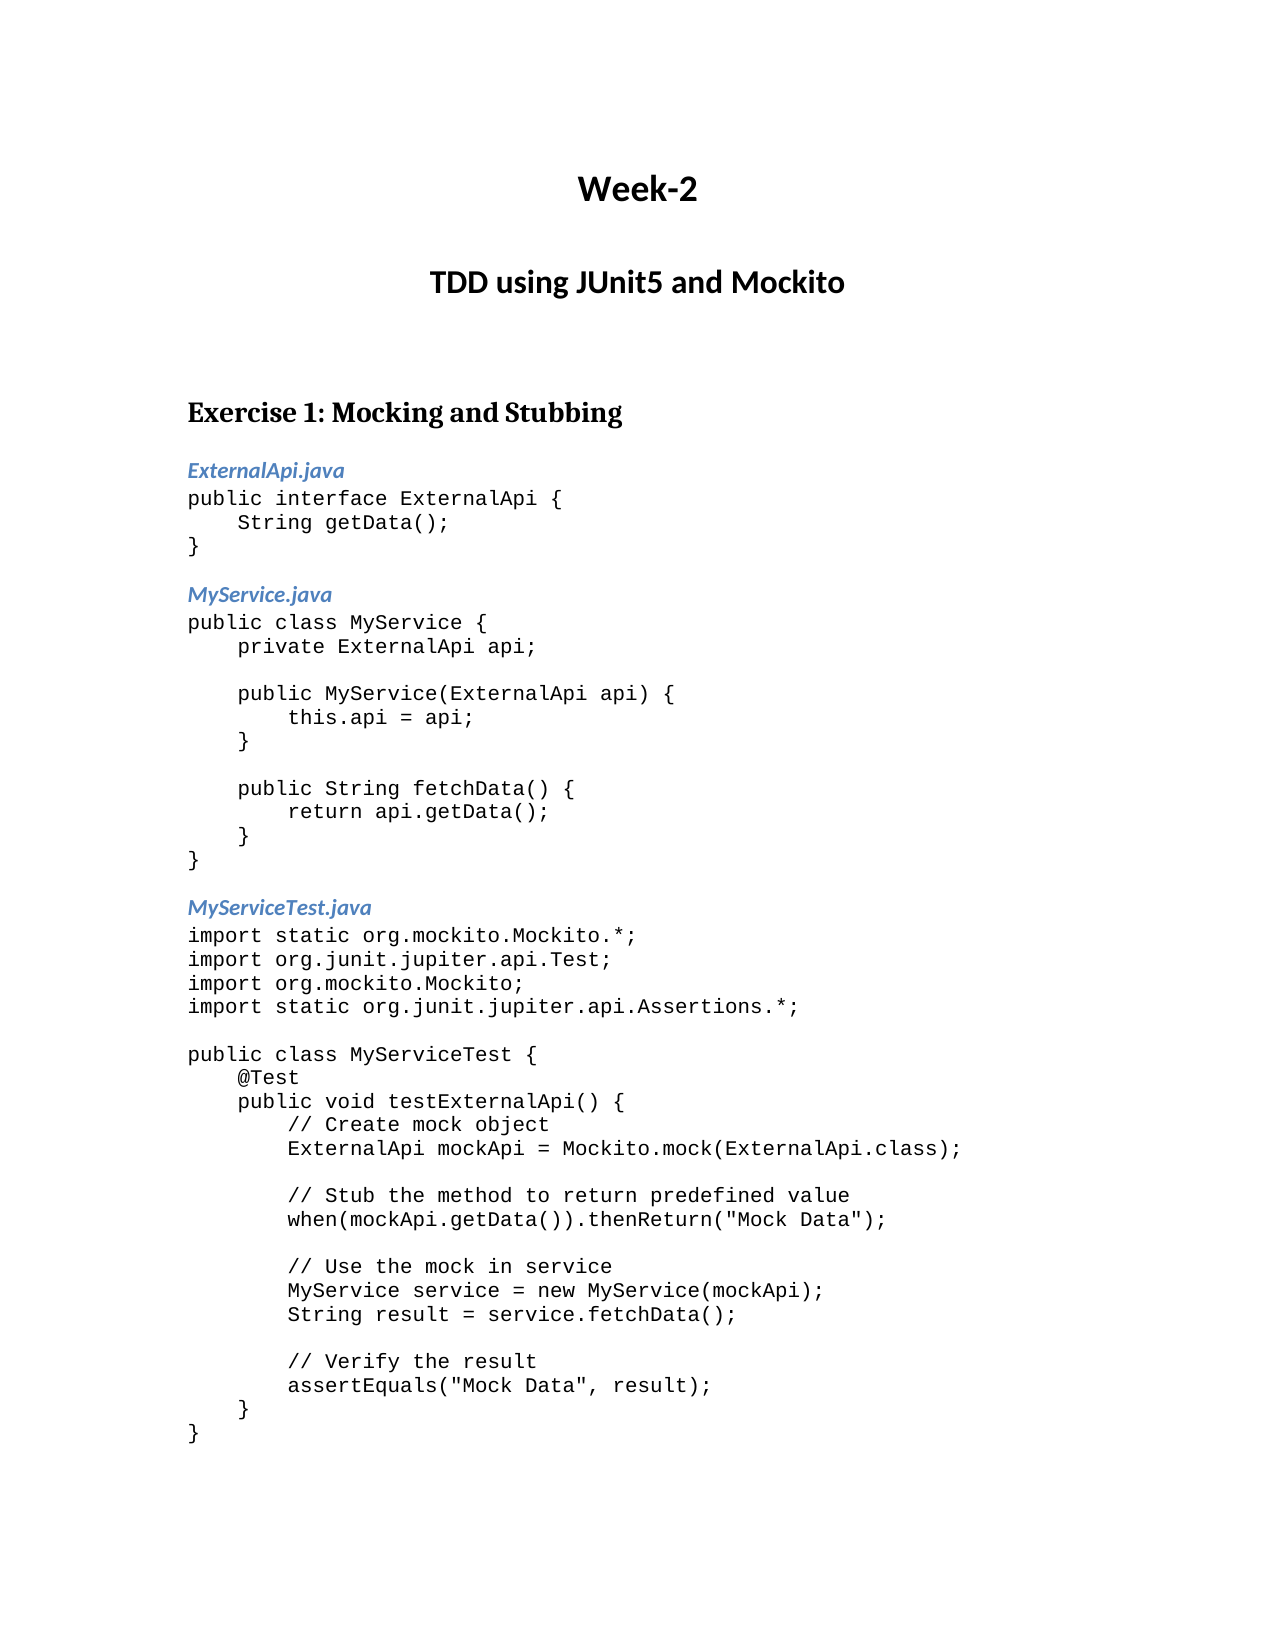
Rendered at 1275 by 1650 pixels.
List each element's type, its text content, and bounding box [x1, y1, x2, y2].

text public String fetchData() { [187, 778, 1087, 801]
text public MyService(ExternalApi api) { [187, 683, 1087, 707]
text when(mockApi.getData()).thenReturn("Mock Data"); [187, 1209, 1087, 1233]
text return api.getData(); [187, 801, 1087, 825]
text } [187, 536, 1087, 559]
text assertEquals("Mock Data", result); [187, 1374, 1087, 1398]
text } [187, 825, 1087, 849]
text import org.mockito.Mockito; [187, 973, 1087, 996]
text // Create mock object [187, 1114, 1087, 1138]
subtitle Week-2 [187, 164, 1087, 210]
subtitle ExternalApi.java [187, 456, 1087, 484]
text private ExternalApi api; [187, 636, 1087, 659]
text } [187, 730, 1087, 754]
text // Stub the method to return predefined value [187, 1185, 1087, 1209]
text // Use the mock in service [187, 1256, 1087, 1280]
subtitle MyService.java [187, 580, 1087, 608]
text String getData(); [187, 512, 1087, 536]
text this.api = api; [187, 707, 1087, 730]
text } [187, 1398, 1087, 1422]
text public interface ExternalApi { [187, 488, 1087, 512]
text MyService service = new MyService(mockApi); [187, 1280, 1087, 1304]
text import static org.junit.jupiter.api.Assertions.*; [187, 996, 1087, 1020]
text // Verify the result [187, 1351, 1087, 1374]
text @Test [187, 1067, 1087, 1091]
text public void testExternalApi() { [187, 1091, 1087, 1114]
subtitle MyServiceTest.java [187, 893, 1087, 921]
text String result = service.fetchData(); [187, 1304, 1087, 1327]
subtitle Exercise 1: Mocking and Stubbing [187, 397, 1087, 430]
text public class MyService { [187, 612, 1087, 636]
text import org.junit.jupiter.api.Test; [187, 949, 1087, 973]
text } [187, 1422, 1087, 1446]
text ExternalApi mockApi = Mockito.mock(ExternalApi.class); [187, 1138, 1087, 1162]
text } [187, 849, 1087, 872]
text public class MyServiceTest { [187, 1043, 1087, 1067]
text import static org.mockito.Mockito.*; [187, 925, 1087, 949]
text TDD using JUnit5 and Mockito [187, 261, 1087, 302]
